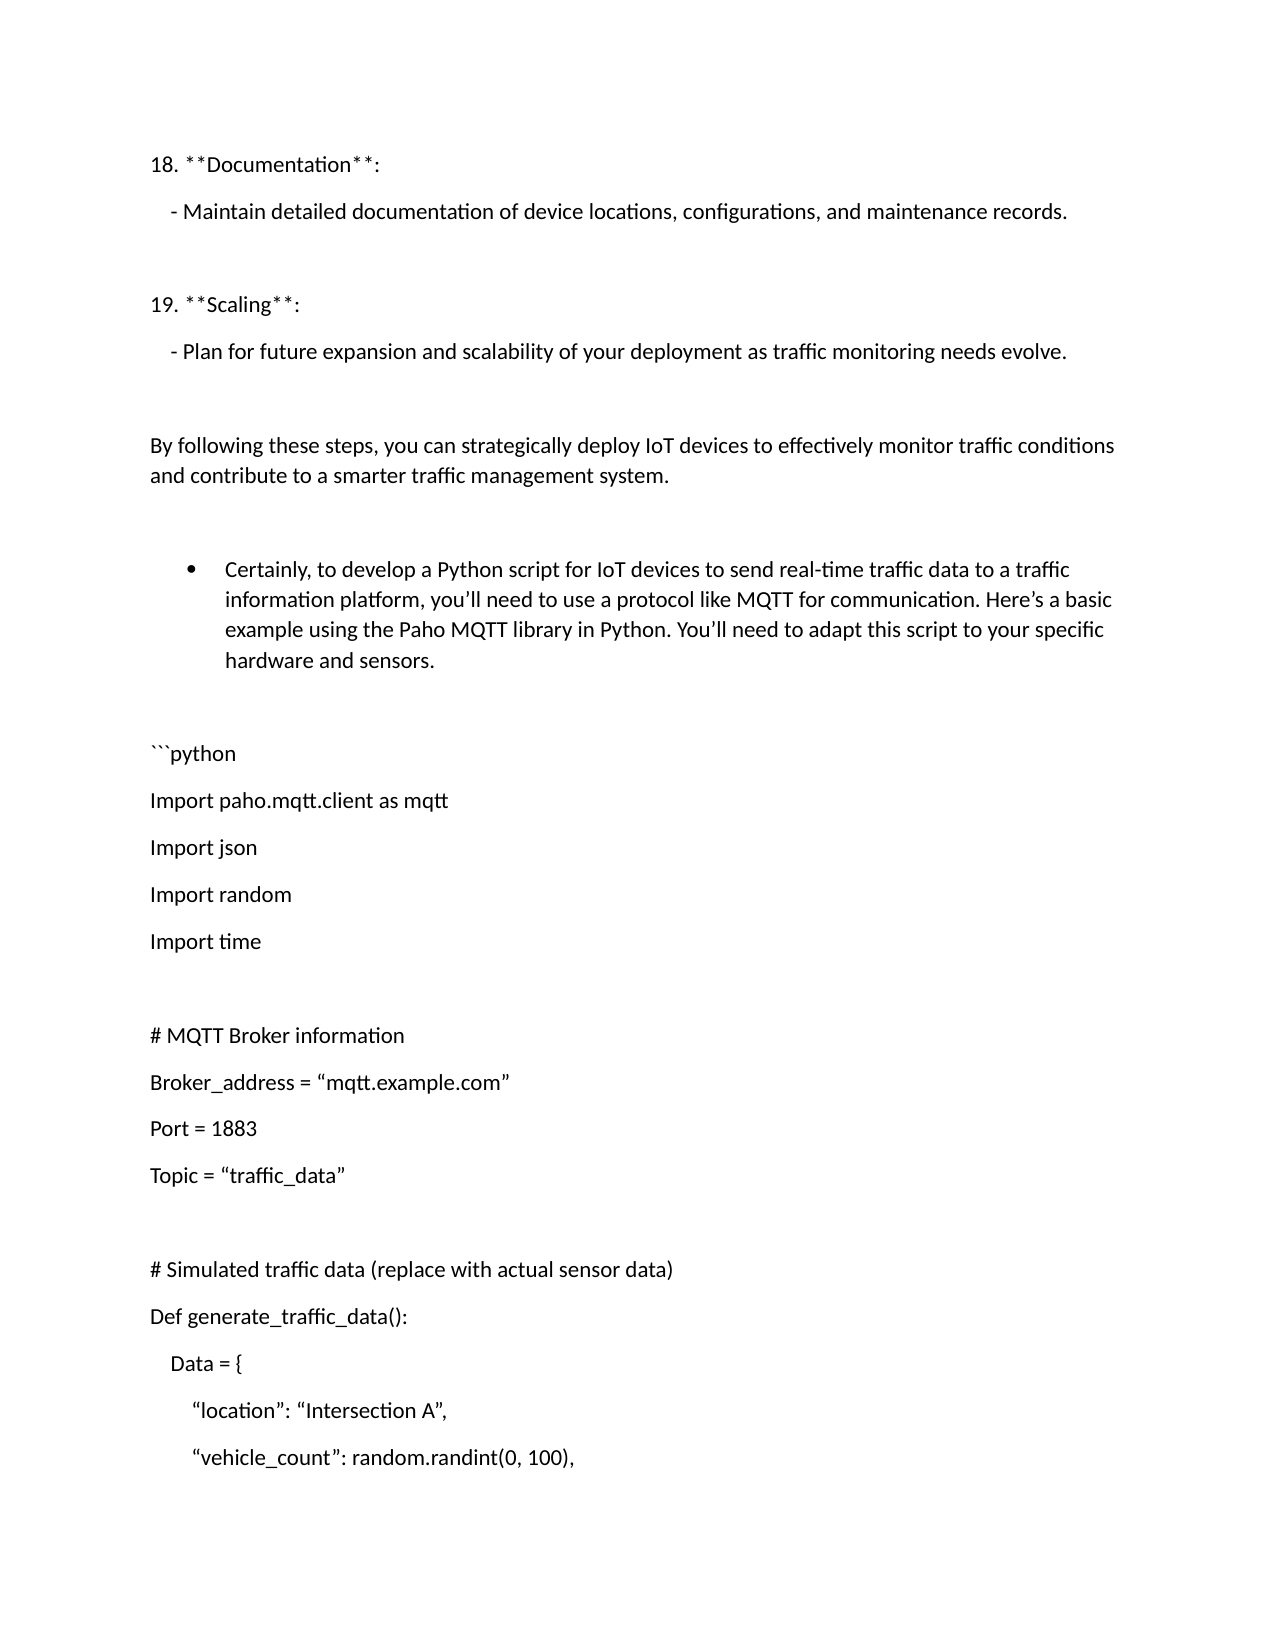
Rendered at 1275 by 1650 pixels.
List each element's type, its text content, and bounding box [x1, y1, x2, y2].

text 19. **Scaling**: [150, 291, 1125, 319]
text - Maintain detailed documentation of device locations, configurations, and maintenance records. [150, 197, 1125, 225]
text Import time [150, 927, 1125, 955]
text 18. **Documentation**: [150, 150, 1125, 178]
text “location”: “Intersection A”, [150, 1396, 1125, 1424]
text Import paho.mqtt.client as mqtt [150, 786, 1125, 814]
text Data = { [150, 1349, 1125, 1377]
text Import random [150, 880, 1125, 908]
text # MQTT Broker information [150, 1021, 1125, 1049]
text Port = 1883 [150, 1114, 1125, 1143]
text “vehicle_count”: random.randint(0, 100), [150, 1443, 1125, 1471]
text Topic = “traffic_data” [150, 1161, 1125, 1189]
text Def generate_traffic_data(): [150, 1302, 1125, 1330]
text - Plan for future expansion and scalability of your deployment as traffic monitoring needs evolve. [150, 337, 1125, 366]
text By following these steps, you can strategically deploy IoT devices to effectively monitor traffic conditions and contribute to a smarter traffic management system. [150, 431, 1125, 489]
text Broker_address = “mqtt.example.com” [150, 1068, 1125, 1096]
text ```python [150, 739, 1125, 768]
text Import json [150, 833, 1125, 861]
list Certainly, to develop a Python script for IoT devices to send real-time traffic data to a traffic information platform, you’ll need to use a protocol like MQTT for communication. Here’s a basic example using the Paho MQTT library in Python. You’ll need to adapt this script to your specific hardware and sensors. [187, 555, 1125, 674]
text # Simulated traffic data (replace with actual sensor data) [150, 1255, 1125, 1283]
